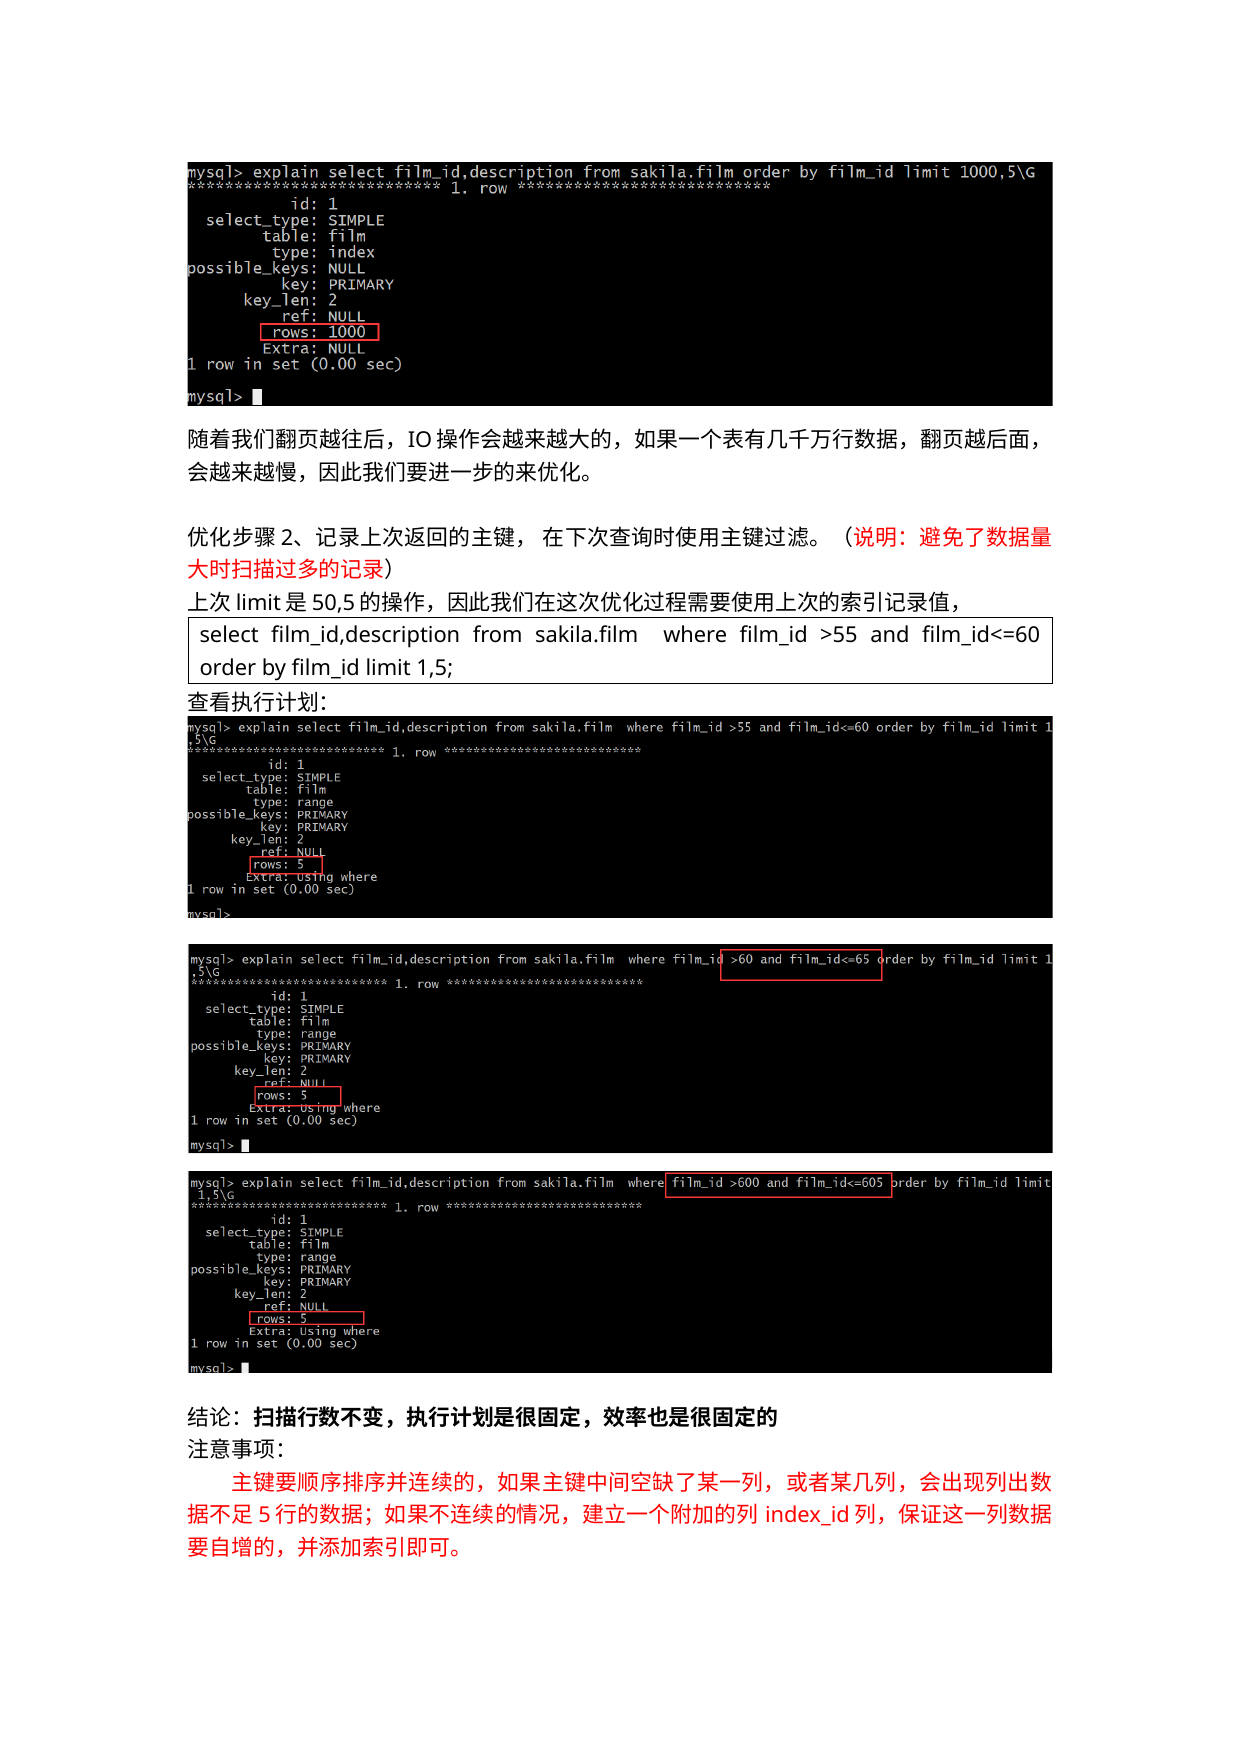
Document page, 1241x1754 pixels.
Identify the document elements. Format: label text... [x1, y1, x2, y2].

text 上次limit是50,5的操作，因此我们在这次优化过程需要使用上次的索引记录值， [187, 584, 1053, 617]
text 优化步骤2、记录上次返回的主键， 在下次查询时使用主键过滤。（说明：避免了数据量大时扫描过多的记录） [187, 519, 1053, 584]
table_header select film_id,description from sakila.film where film_id >55 and film_id<=60 order by film_id limit 1,5; [189, 618, 1052, 683]
picture [187, 716, 1053, 918]
picture [187, 162, 1053, 406]
text 查看执行计划： [187, 684, 1053, 716]
text 主键要顺序排序并连续的，如果主键中间空缺了某一列，或者某几列，会出现列出数据不足5行的数据；如果不连续的情况，建立一个附加的列index_id列，保证这一列数据要自增的，并添加索引即可。 [187, 1464, 1053, 1562]
picture [187, 944, 1053, 1154]
text 结论：扫描行数不变，执行计划是很固定，效率也是很固定的 [187, 1399, 1053, 1432]
text 注意事项： [187, 1432, 1053, 1464]
text 随着我们翻页越往后，IO操作会越来越大的，如果一个表有几千万行数据，翻页越后面，会越来越慢，因此我们要进一步的来优化。 [187, 422, 1053, 487]
picture [187, 1171, 1053, 1373]
